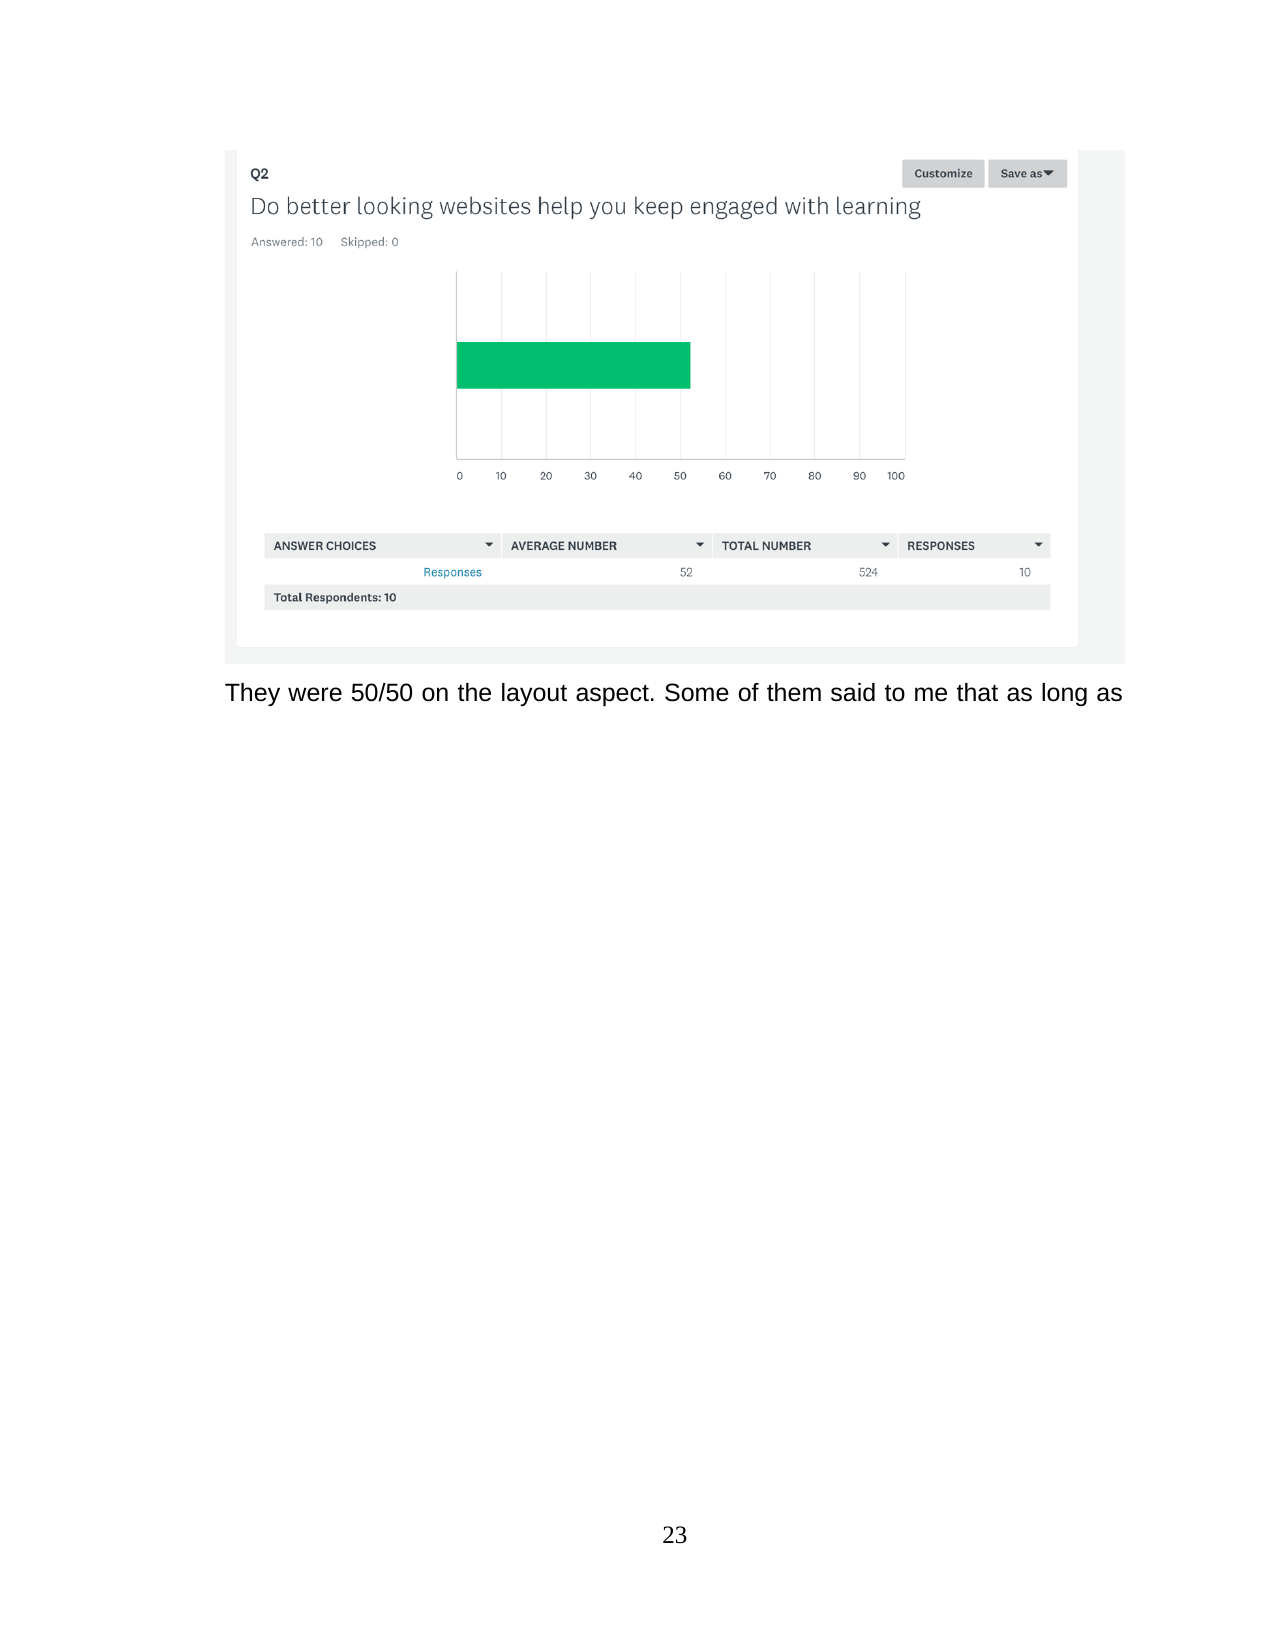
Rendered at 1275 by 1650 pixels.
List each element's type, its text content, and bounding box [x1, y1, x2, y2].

text They were 50/50 on the layout aspect. Some of them said to me that as long as the info is there that’s all that matters. [224, 664, 1125, 707]
picture [224, 150, 1125, 664]
